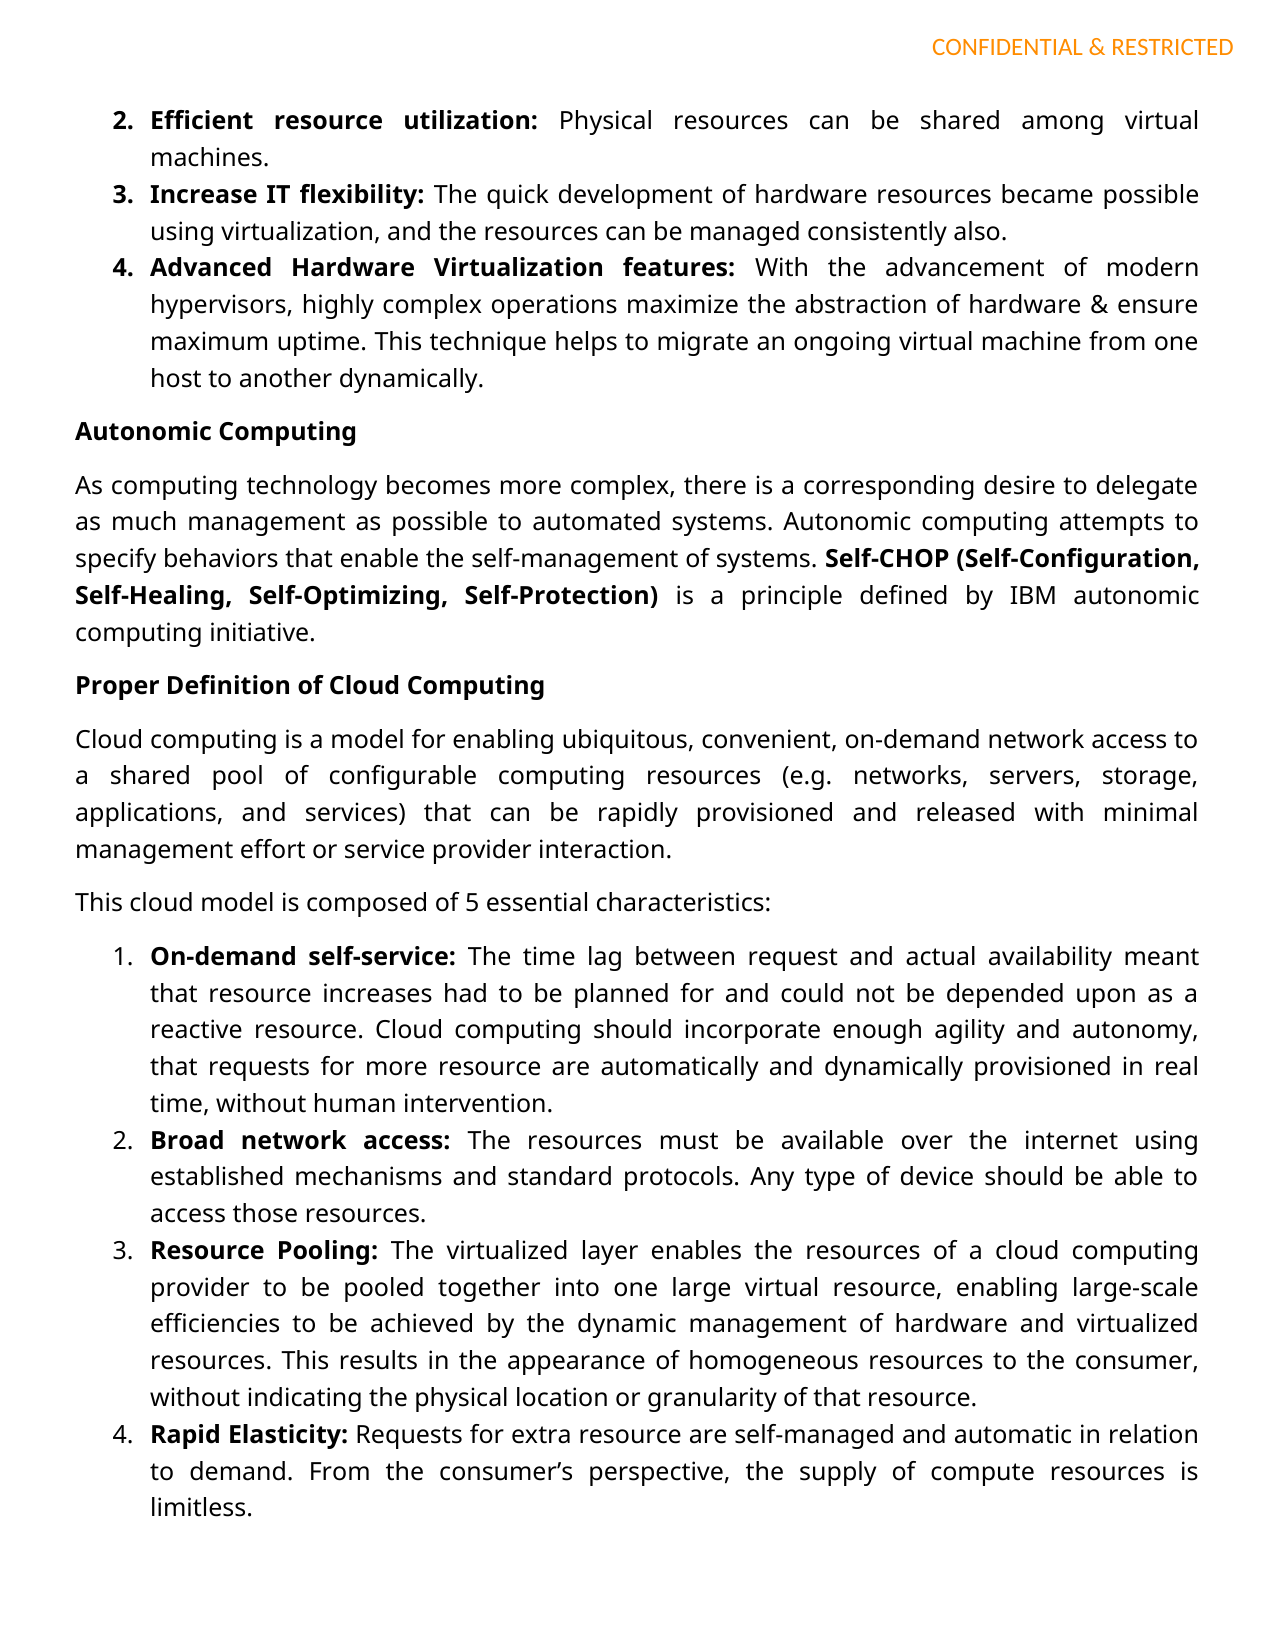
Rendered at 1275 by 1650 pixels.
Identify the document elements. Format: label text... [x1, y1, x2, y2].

list Rapid Elasticity: Requests for extra resource are self-managed and automatic in relation to demand. From the consumer’s perspective, the supply of compute resources is limitless. [112, 1416, 1200, 1524]
text Autonomic Computing [75, 414, 1200, 448]
list Broad network access: The resources must be available over the internet using established mechanisms and standard protocols. Any type of device should be able to access those resources. [112, 1122, 1200, 1230]
list Increase IT flexibility: The quick development of hardware resources became possible using virtualization, and the resources can be managed consistently also. [112, 177, 1200, 247]
list Advanced Hardware Virtualization features: With the advancement of modern hypervisors, highly complex operations maximize the abstraction of hardware & ensure maximum uptime. This technique helps to migrate an ongoing virtual machine from one host to another dynamically. [112, 250, 1200, 394]
list On-demand self-service: The time lag between request and actual availability meant that resource increases had to be planned for and could not be depended upon as a reactive resource. Cloud computing should incorporate enough agility and autonomy, that requests for more resource are automatically and dynamically provisioned in real time, without human intervention. [112, 938, 1200, 1119]
text Proper Definition of Cloud Computing [75, 668, 1200, 702]
text As computing technology becomes more complex, there is a corresponding desire to delegate as much management as possible to automated systems. Autonomic computing attempts to specify behaviors that enable the self-management of systems. Self-CHOP (Self-Configuration, Self-Healing, Self-Optimizing, Self-Protection) is a principle defined by IBM autonomic computing initiative. [75, 467, 1200, 648]
list Resource Pooling: The virtualized layer enables the resources of a cloud computing provider to be pooled together into one large virtual resource, enabling large-scale efficiencies to be achieved by the dynamic management of hardware and virtualized resources. This results in the appearance of homogeneous resources to the consumer, without indicating the physical location or granularity of that resource. [112, 1233, 1200, 1414]
list Efficient resource utilization: Physical resources can be shared among virtual machines. [112, 103, 1200, 174]
text This cloud model is composed of 5 essential characteristics: [75, 885, 1200, 919]
text Cloud computing is a model for enabling ubiquitous, convenient, on-demand network access to a shared pool of configurable computing resources (e.g. networks, servers, storage, applications, and services) that can be rapidly provisioned and released with minimal management effort or service provider interaction. [75, 721, 1200, 866]
